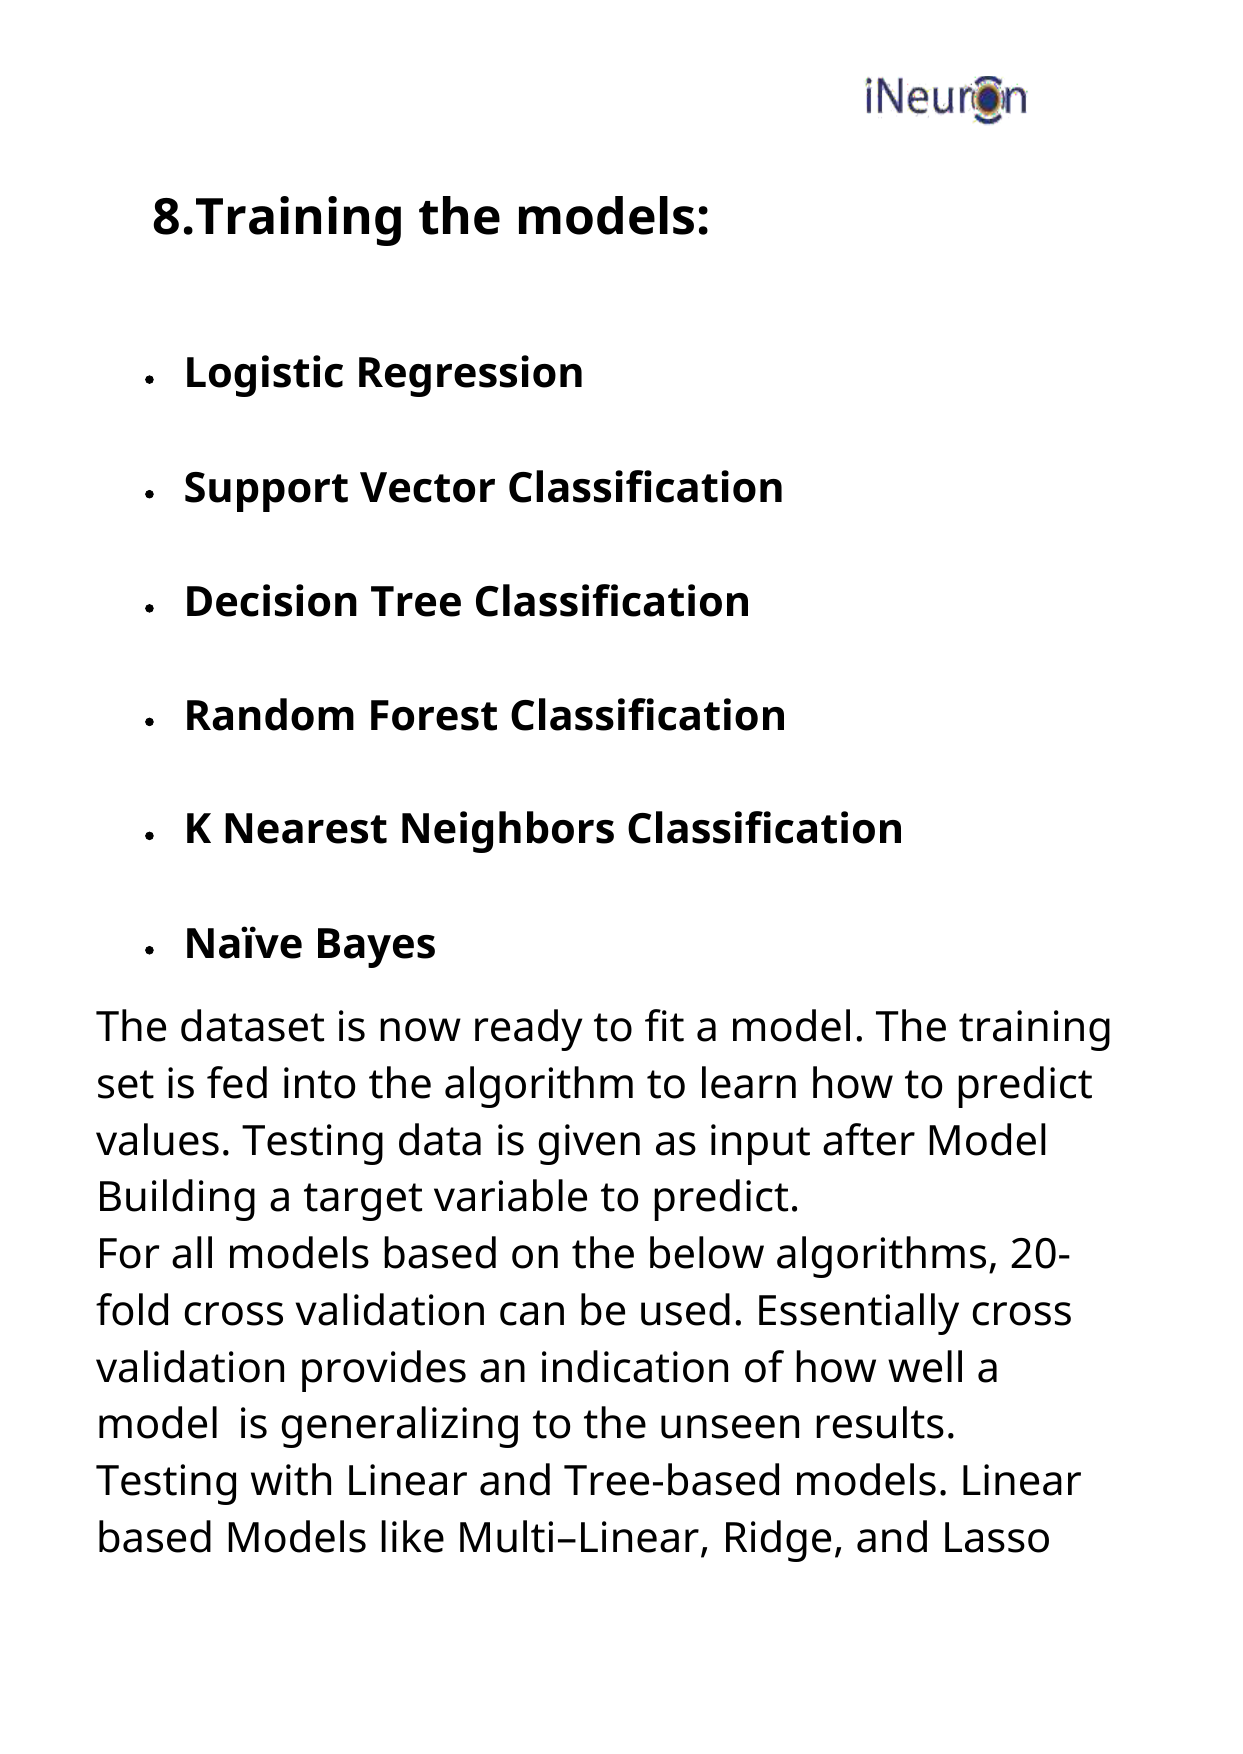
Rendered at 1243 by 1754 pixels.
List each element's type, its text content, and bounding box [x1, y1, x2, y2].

list K Nearest Neighbors Classification [145, 799, 1116, 856]
list Naïve Bayes [145, 914, 1116, 971]
text The dataset is now ready to fit a model. The training set is fed into the algorithm to learn how to predict values. Testing data is given as input after Model Building a target variable to predict. [96, 997, 1116, 1224]
text For all models based on the below algorithms, 20-fold cross validation can be used. Essentially cross validation provides an indication of how well a model is generalizing to the unseen results. [96, 1224, 1116, 1451]
list Support Vector Classification [145, 458, 1116, 514]
list 8.Training the models: [152, 181, 1116, 249]
list Random Forest Classification [145, 685, 1116, 742]
list Logistic Regression [145, 343, 1116, 400]
picture [863, 76, 1029, 126]
list Decision Tree Classification [145, 572, 1116, 628]
text Testing with Linear and Tree-based models. Linear based Models like Multi–Linear, Ridge, and Lasso [96, 1451, 1116, 1564]
